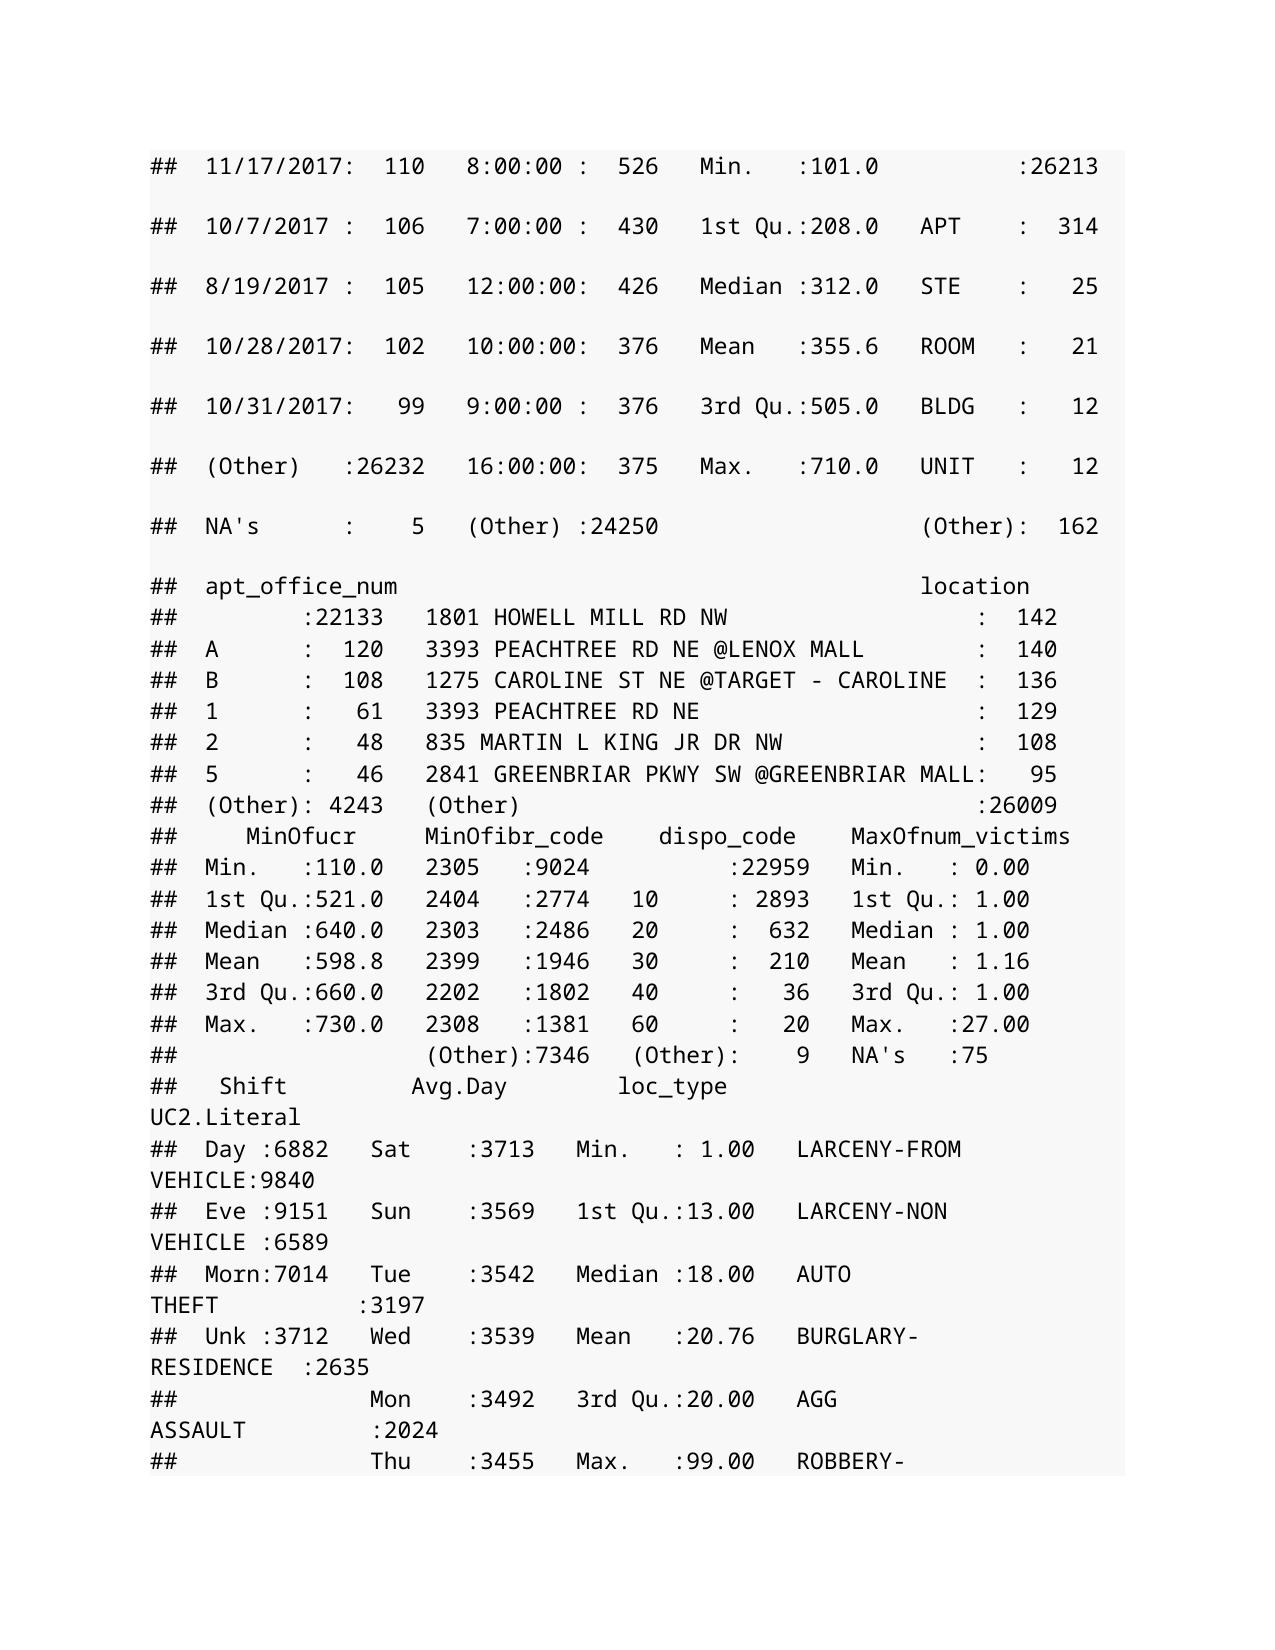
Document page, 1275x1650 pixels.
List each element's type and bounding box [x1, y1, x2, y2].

text [150, 150, 1125, 1476]
